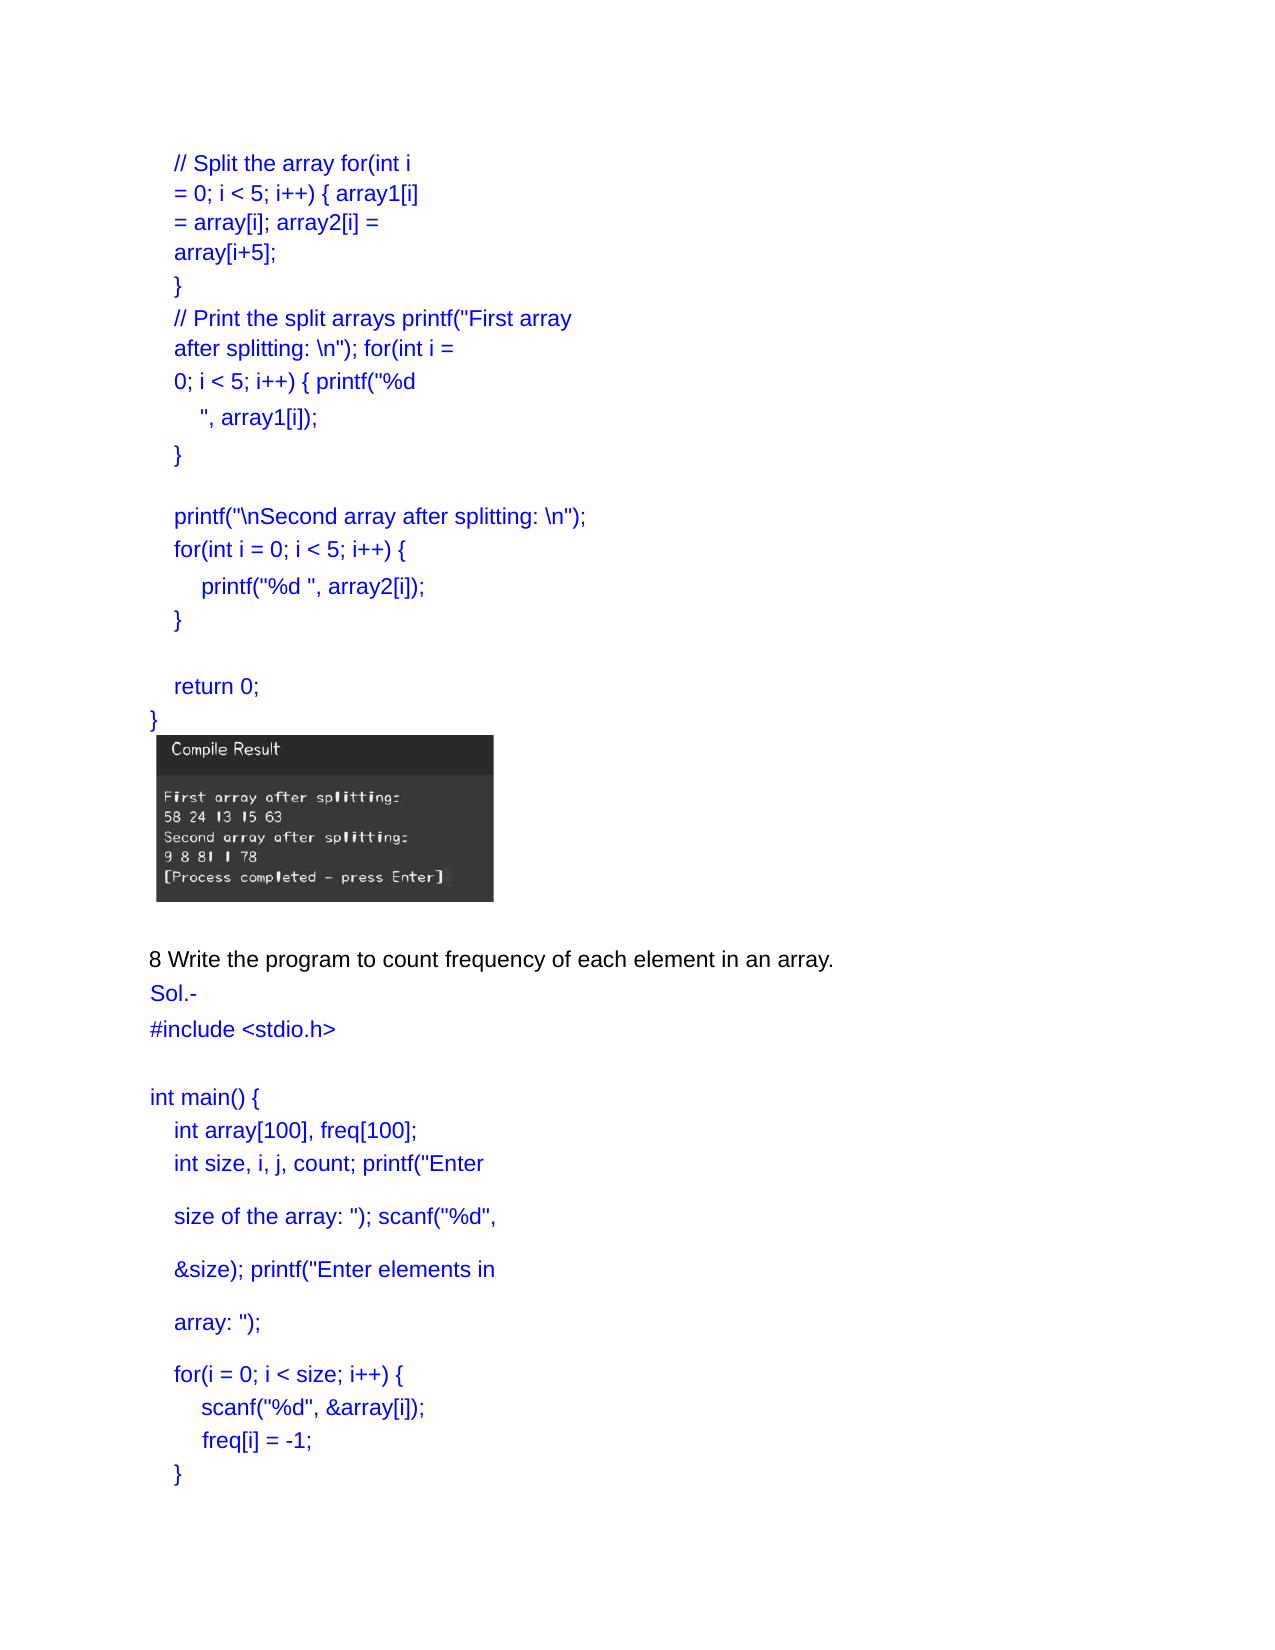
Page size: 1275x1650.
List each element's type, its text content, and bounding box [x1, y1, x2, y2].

text } [174, 441, 801, 467]
text // Print the split arrays printf("First array after splitting: \n"); for(int i = [174, 305, 572, 361]
text // Split the array for(int i = 0; i < 5; i++) { array1[i] = array[i]; array2[i] = array[i+5]; [174, 150, 420, 265]
text freq[i] = -1; [202, 1427, 801, 1453]
text scanf("%d", &array[i]); [201, 1394, 801, 1421]
text for(i = 0; i < size; i++) { [174, 1361, 801, 1387]
text } [174, 1460, 801, 1487]
text printf("%d ", array2[i]); [201, 573, 801, 599]
text 8 Write the program to count frequency of each element in an array. [148, 946, 1120, 973]
text } [174, 272, 801, 298]
text } [174, 606, 801, 632]
picture [156, 735, 494, 902]
text } [150, 706, 801, 732]
text int main() { [150, 1084, 801, 1111]
text for(int i = 0; i < 5; i++) { [174, 536, 801, 562]
text int size, i, j, count; printf("Enter size of the array: "); scanf("%d", &size); printf("Enter elements in array: "); [174, 1150, 512, 1335]
text int array[100], freq[100]; [174, 1117, 801, 1144]
text return 0; [174, 673, 801, 699]
text Sol.- [150, 980, 801, 1007]
text printf("\nSecond array after splitting: \n"); [174, 503, 801, 529]
text 0; i < 5; i++) { printf("%d ", array1[i]); [174, 368, 425, 431]
text #include <stdio.h> [150, 1016, 801, 1043]
